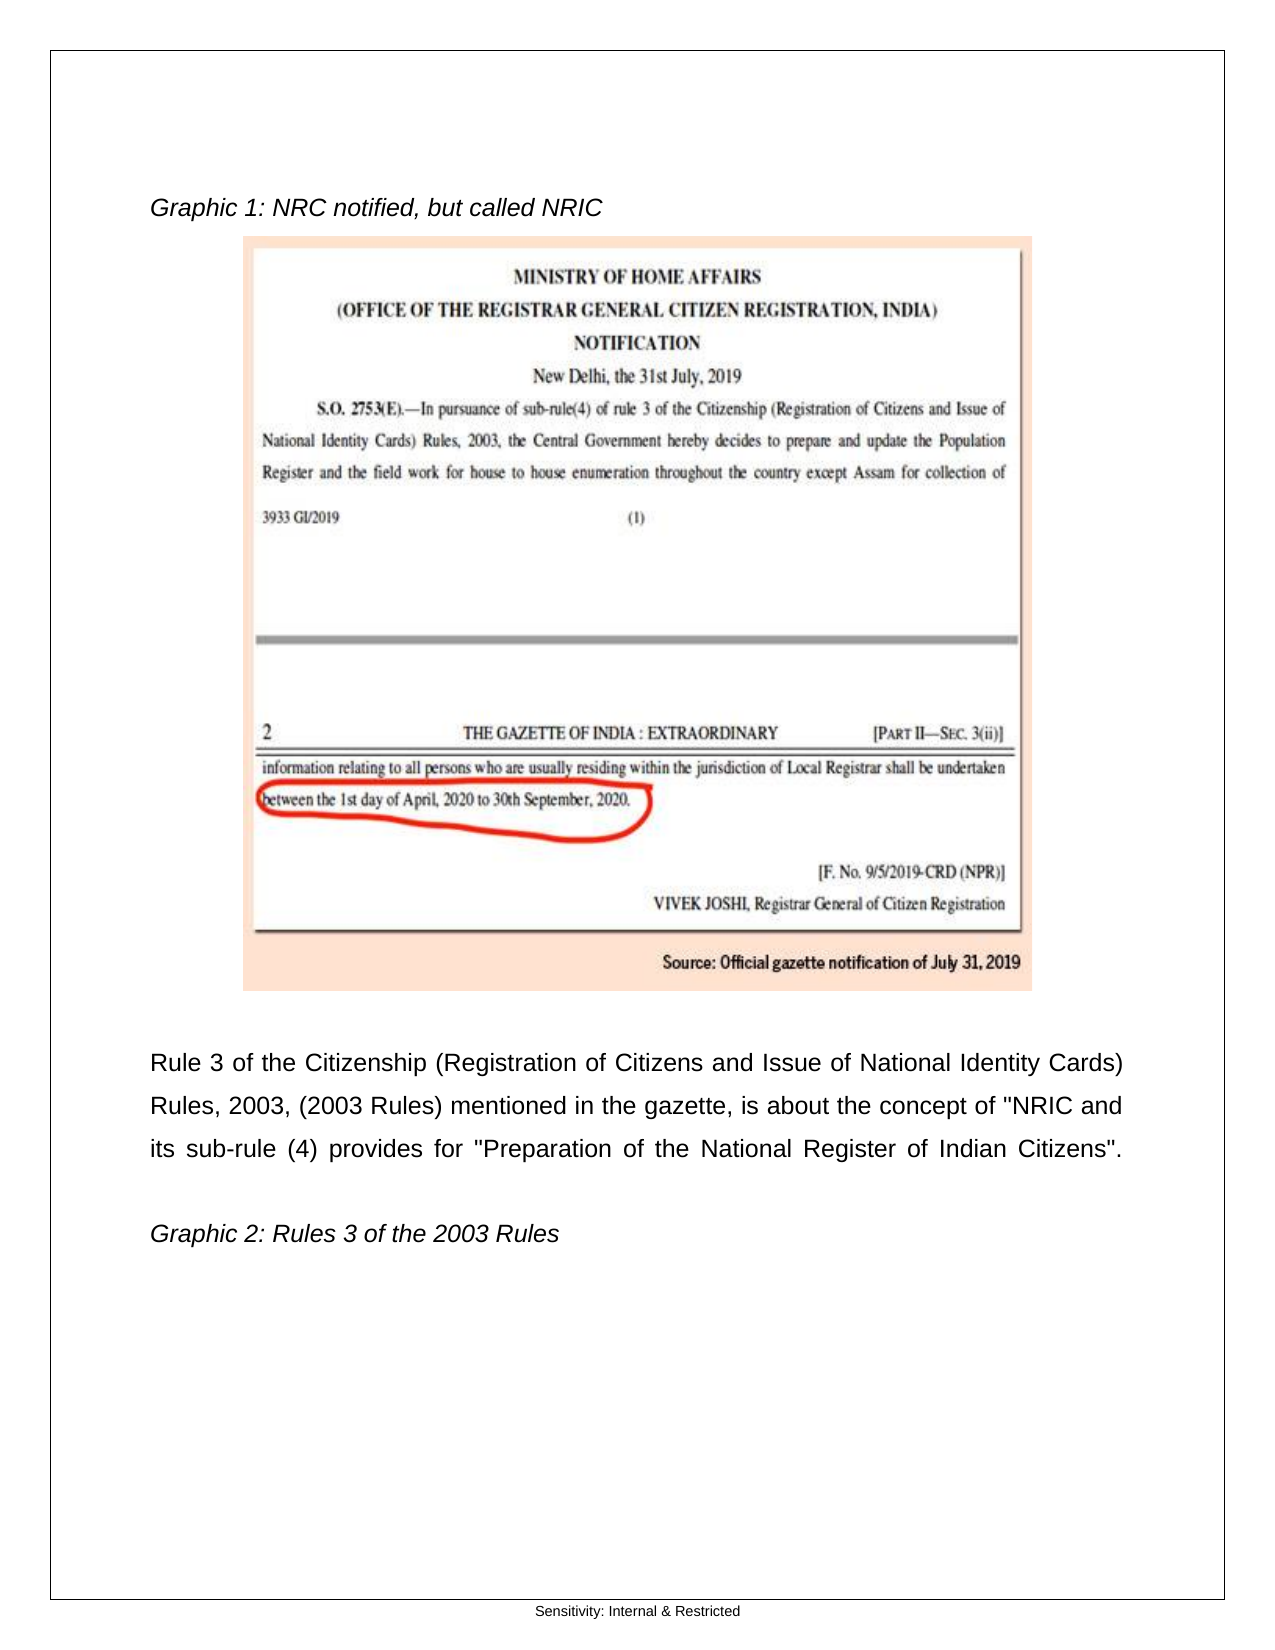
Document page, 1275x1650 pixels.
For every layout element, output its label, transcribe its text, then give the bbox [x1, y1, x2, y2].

text Graphic 2: Rules 3 of the 2003 Rules [150, 1219, 1125, 1248]
text Graphic 1: NRC notified, but called NRIC [150, 150, 1125, 222]
text Rule 3 of the Citizenship (Registration of Citizens and Issue of National Identity Cards) Rules, 2003, (2003 Rules) mentioned in the gazette, is about the concept of "NRIC and its sub-rule (4) provides for "Preparation of the National Register of Indian Citizens". [150, 1005, 1125, 1205]
picture [243, 236, 1033, 991]
